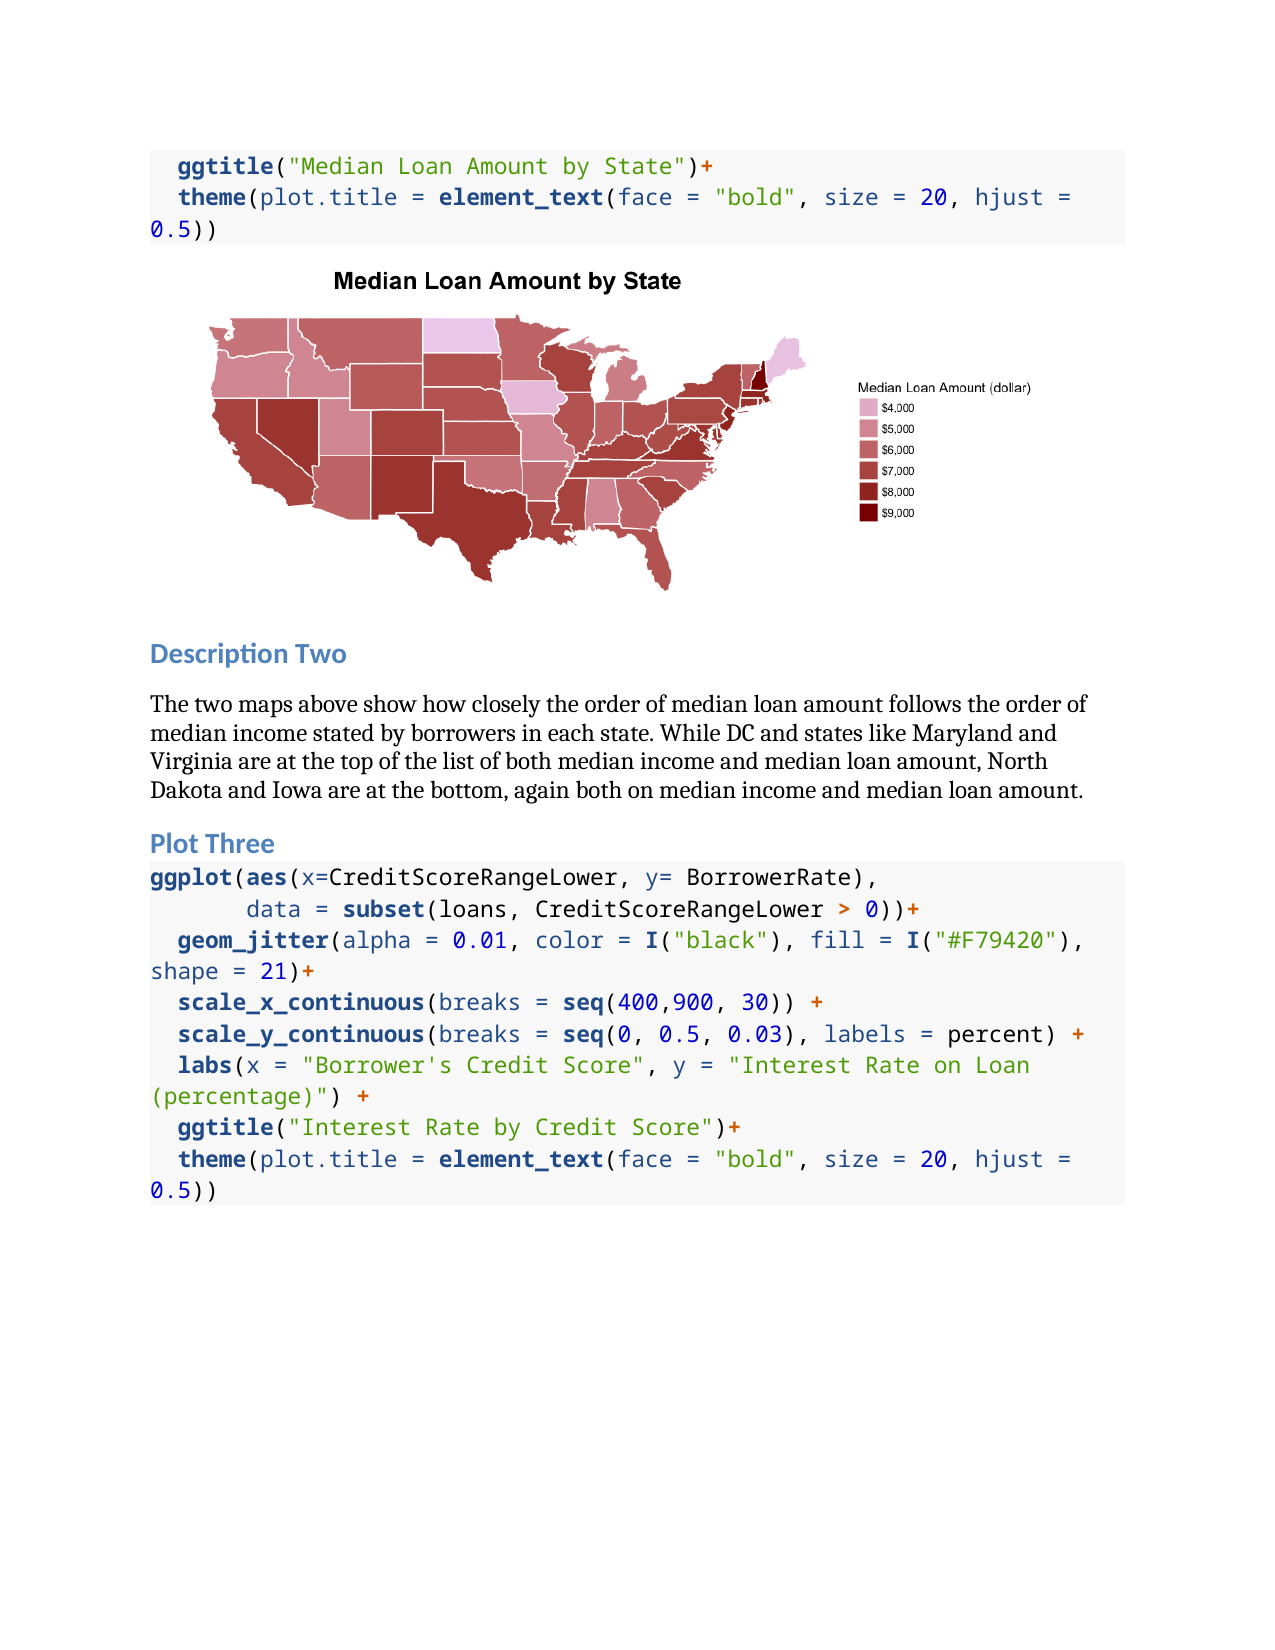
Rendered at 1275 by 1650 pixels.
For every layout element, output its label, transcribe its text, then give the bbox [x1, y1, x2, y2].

picture [168, 264, 1044, 615]
text The two maps above show how closely the order of median loan amount follows the order of median income stated by borrowers in each state. While DC and states like Maryland and Virginia are at the top of the list of both median income and median loan amount, North Dakota and Iowa are at the bottom, again both on median income and median loan amount. [150, 690, 1125, 805]
subtitle Plot Three [150, 826, 1125, 861]
subtitle Description Two [150, 635, 1125, 671]
text ggplot(aes(x=CreditScoreRangeLower, y= BorrowerRate), data = subset(loans, CreditScoreRangeLower > 0))+ geom_jitter(alpha = 0.01, color = I("black"), fill = I("#F79420"), shape = 21)+ scale_x_continuous(breaks = seq(400,900, 30)) + scale_y_continuous(breaks = seq(0, 0.5, 0.03), labels = percent) + labs(x = "Borrower's Credit Score", y = "Interest Rate on Loan (percentage)") + ggtitle("Interest Rate by Credit Score")+ theme(plot.title = element_text(face = "bold", size = 20, hjust = 0.5)) [150, 861, 1125, 1205]
